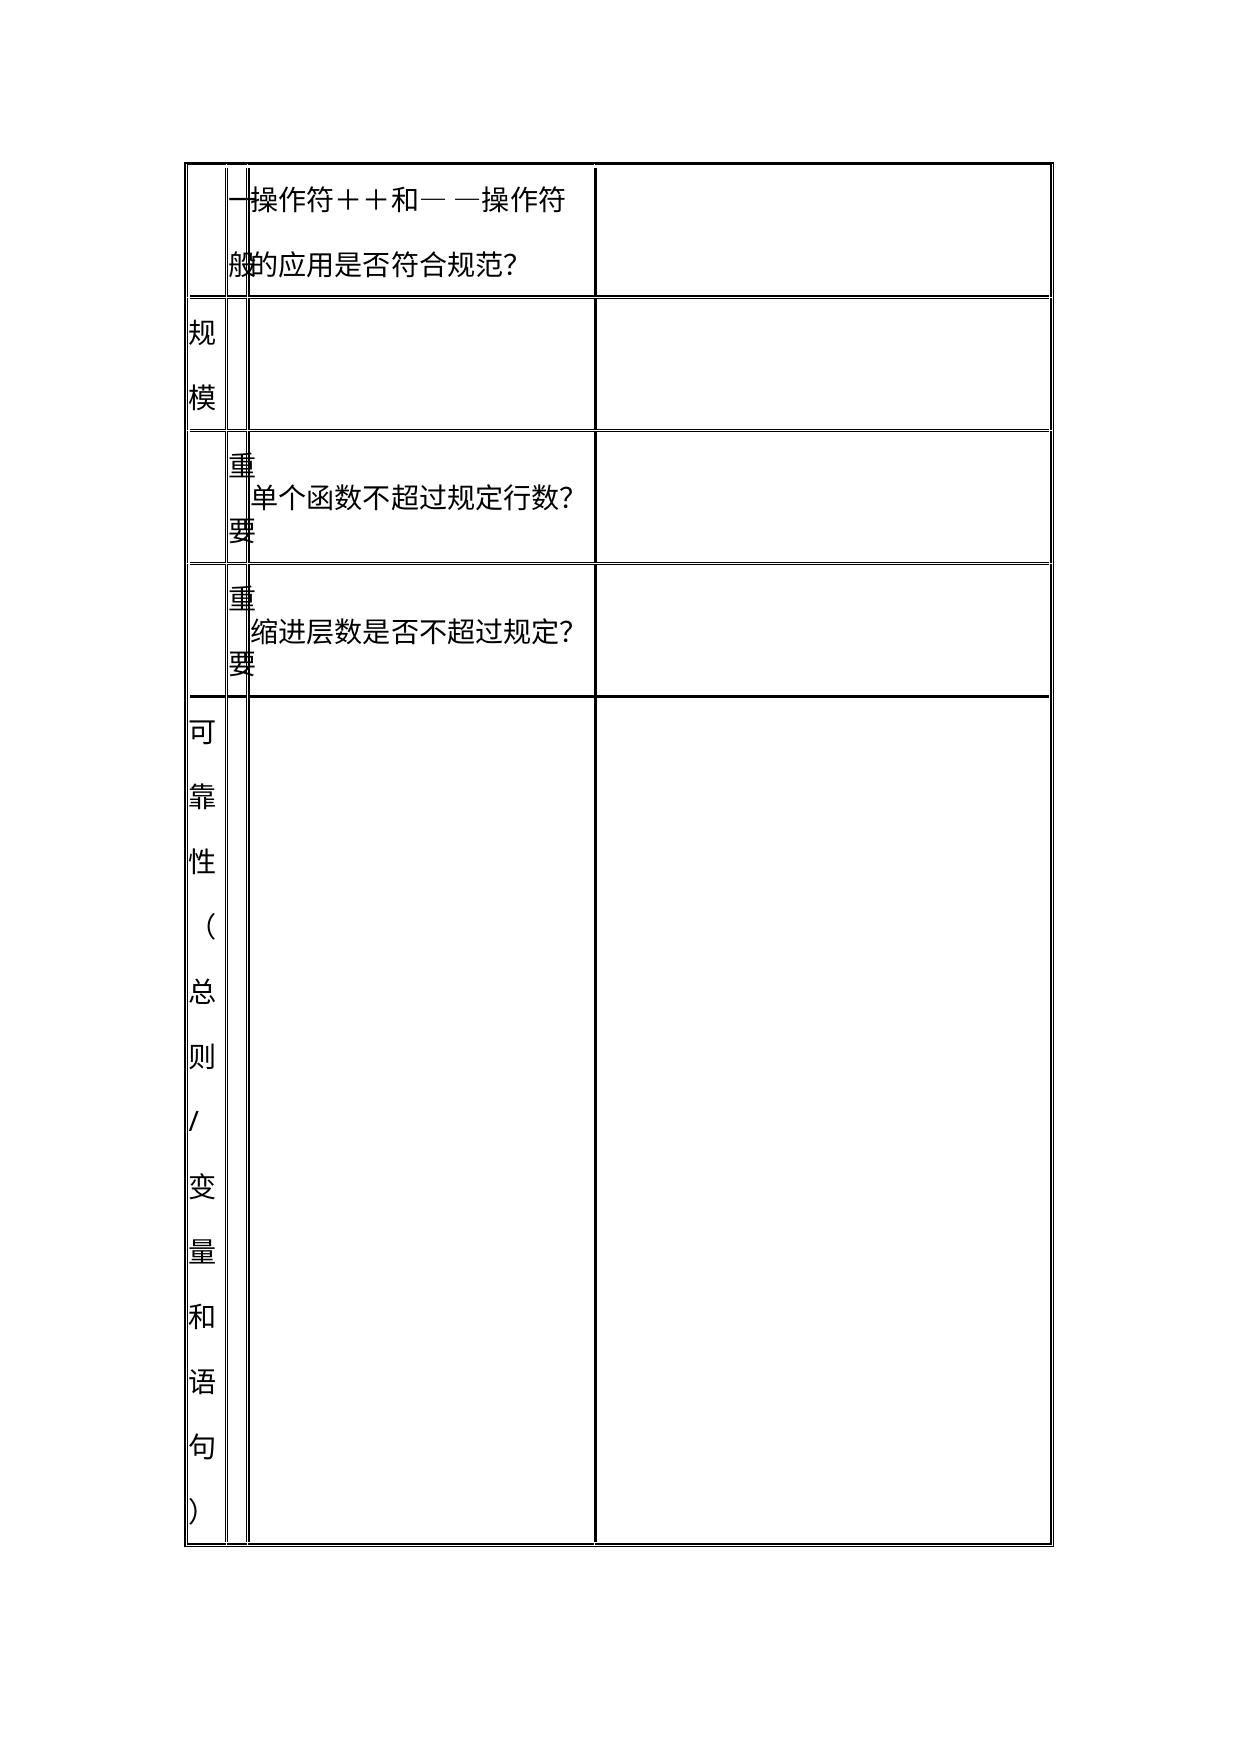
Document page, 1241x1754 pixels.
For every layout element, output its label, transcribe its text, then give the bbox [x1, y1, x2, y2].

table_cell 单个函数不超过规定行数？ [250, 432, 594, 562]
table_cell [597, 429, 1051, 562]
table_cell 可靠性（总则/变量和语句） [188, 695, 226, 1543]
table_cell [597, 295, 1051, 428]
table_cell 重要 [228, 565, 246, 695]
table_cell [188, 429, 225, 562]
table_cell [595, 562, 1052, 695]
table_cell [595, 695, 1050, 1543]
table_cell [188, 165, 226, 295]
table_cell [228, 299, 246, 428]
table_cell 重要 [228, 432, 246, 562]
table_cell 操作符＋＋和— —操作符的应用是否符合规范？ [248, 164, 595, 295]
table_cell 缩进层数是否不超过规定？ [250, 565, 594, 695]
table_cell [250, 299, 594, 428]
table_cell [595, 165, 1050, 295]
table_cell [248, 698, 595, 1543]
table_cell [226, 695, 248, 1543]
table_cell 规模 [188, 295, 225, 428]
table_cell 一般 [226, 164, 248, 295]
table_cell [186, 562, 226, 695]
